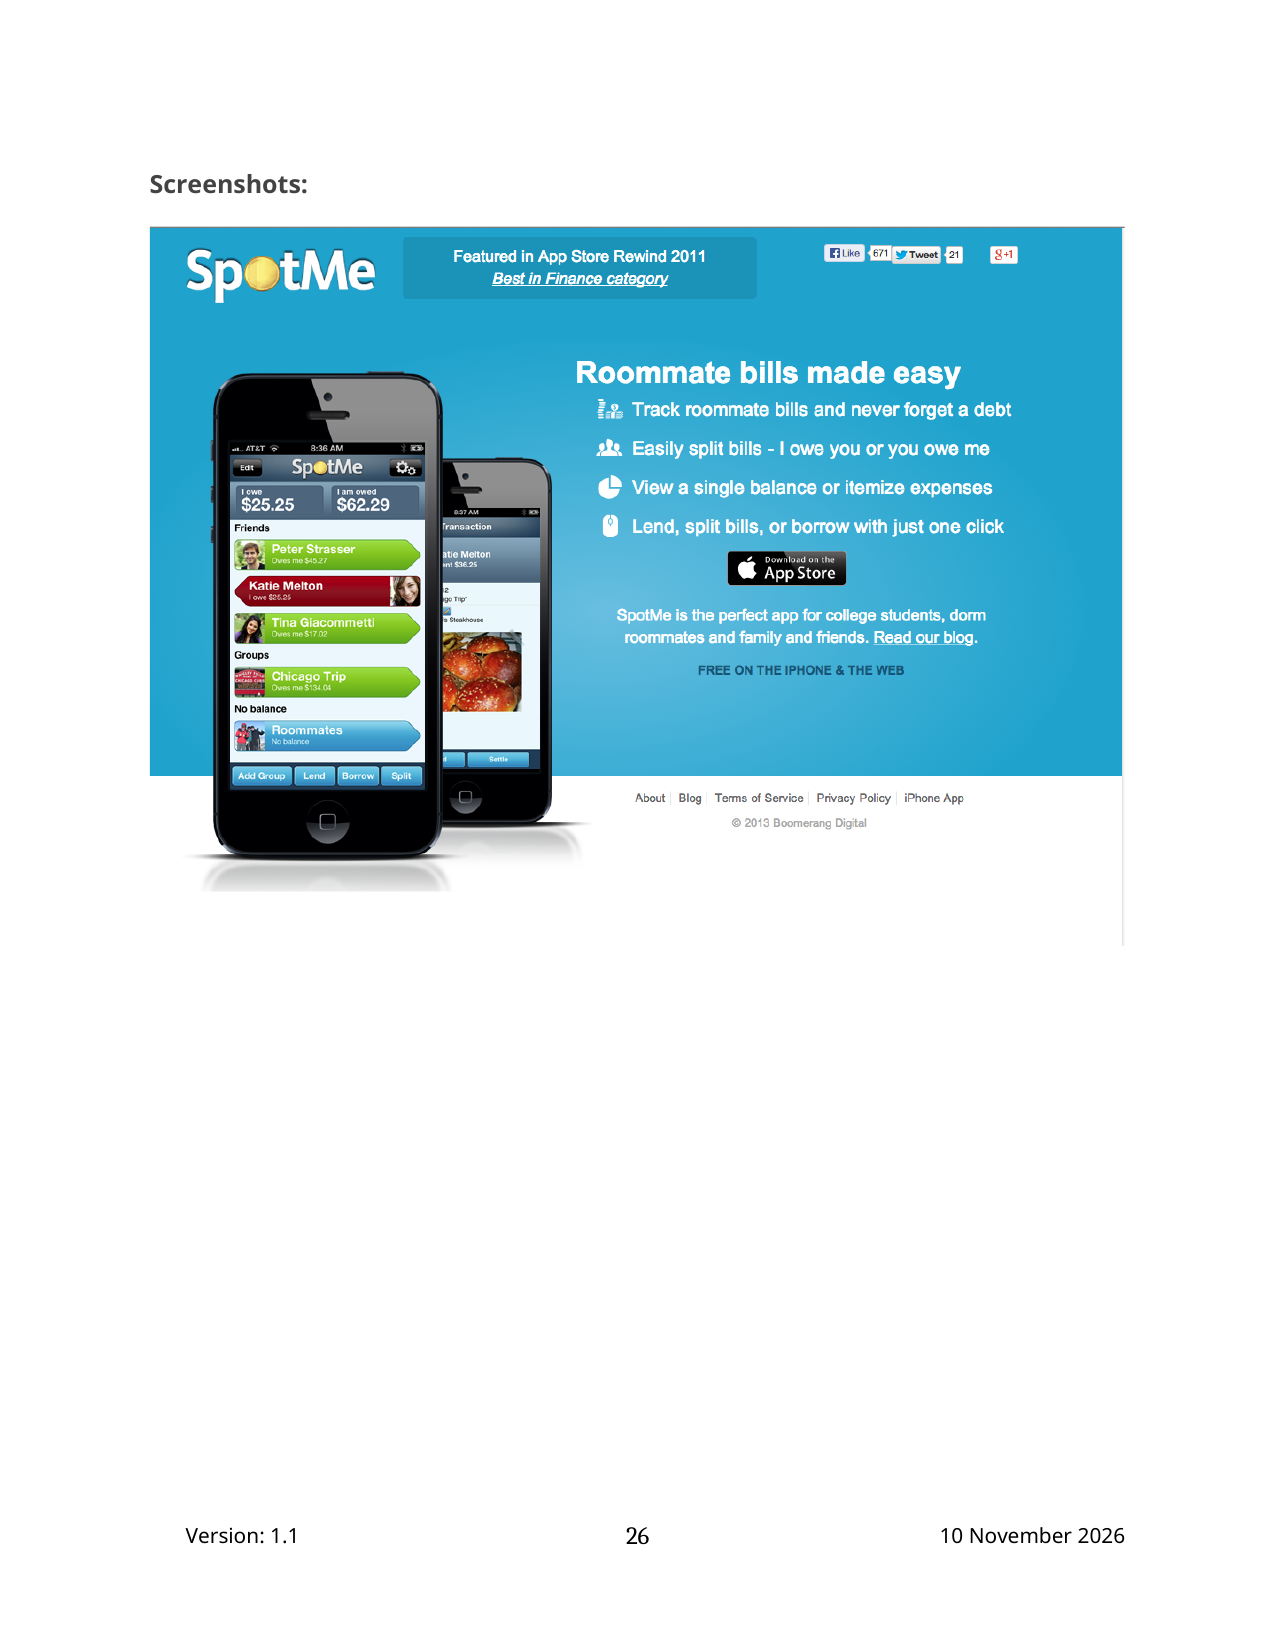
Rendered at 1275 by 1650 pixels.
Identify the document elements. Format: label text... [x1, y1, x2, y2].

subtitle Screenshots: [149, 167, 1125, 201]
picture [149, 226, 1125, 946]
